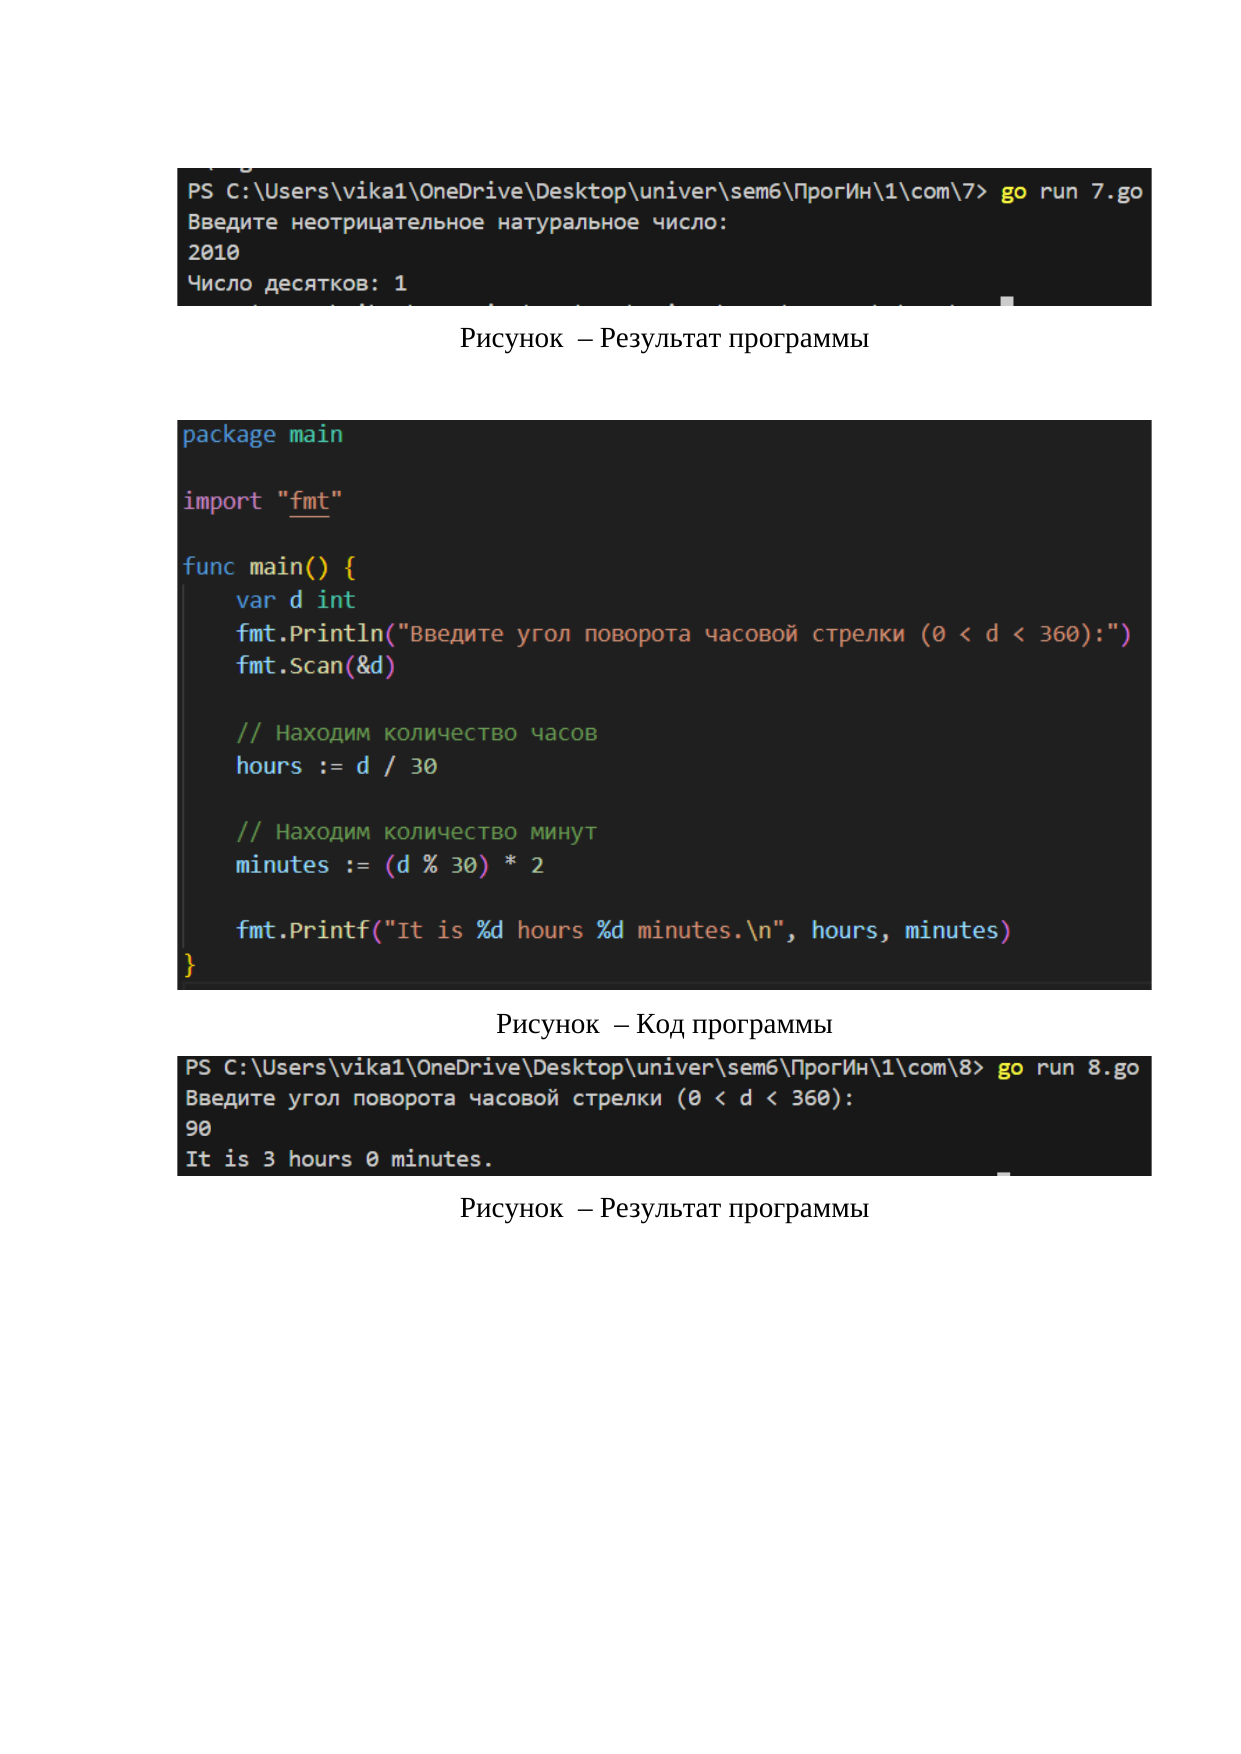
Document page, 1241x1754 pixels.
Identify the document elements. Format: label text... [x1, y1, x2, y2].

text Рисунок – Результат программы [177, 1190, 1152, 1224]
picture [177, 420, 1152, 990]
text Рисунок – Результат программы [177, 320, 1152, 353]
text Рисунок – Код программы [177, 990, 1152, 1039]
picture [177, 168, 1152, 306]
picture [177, 1056, 1152, 1176]
